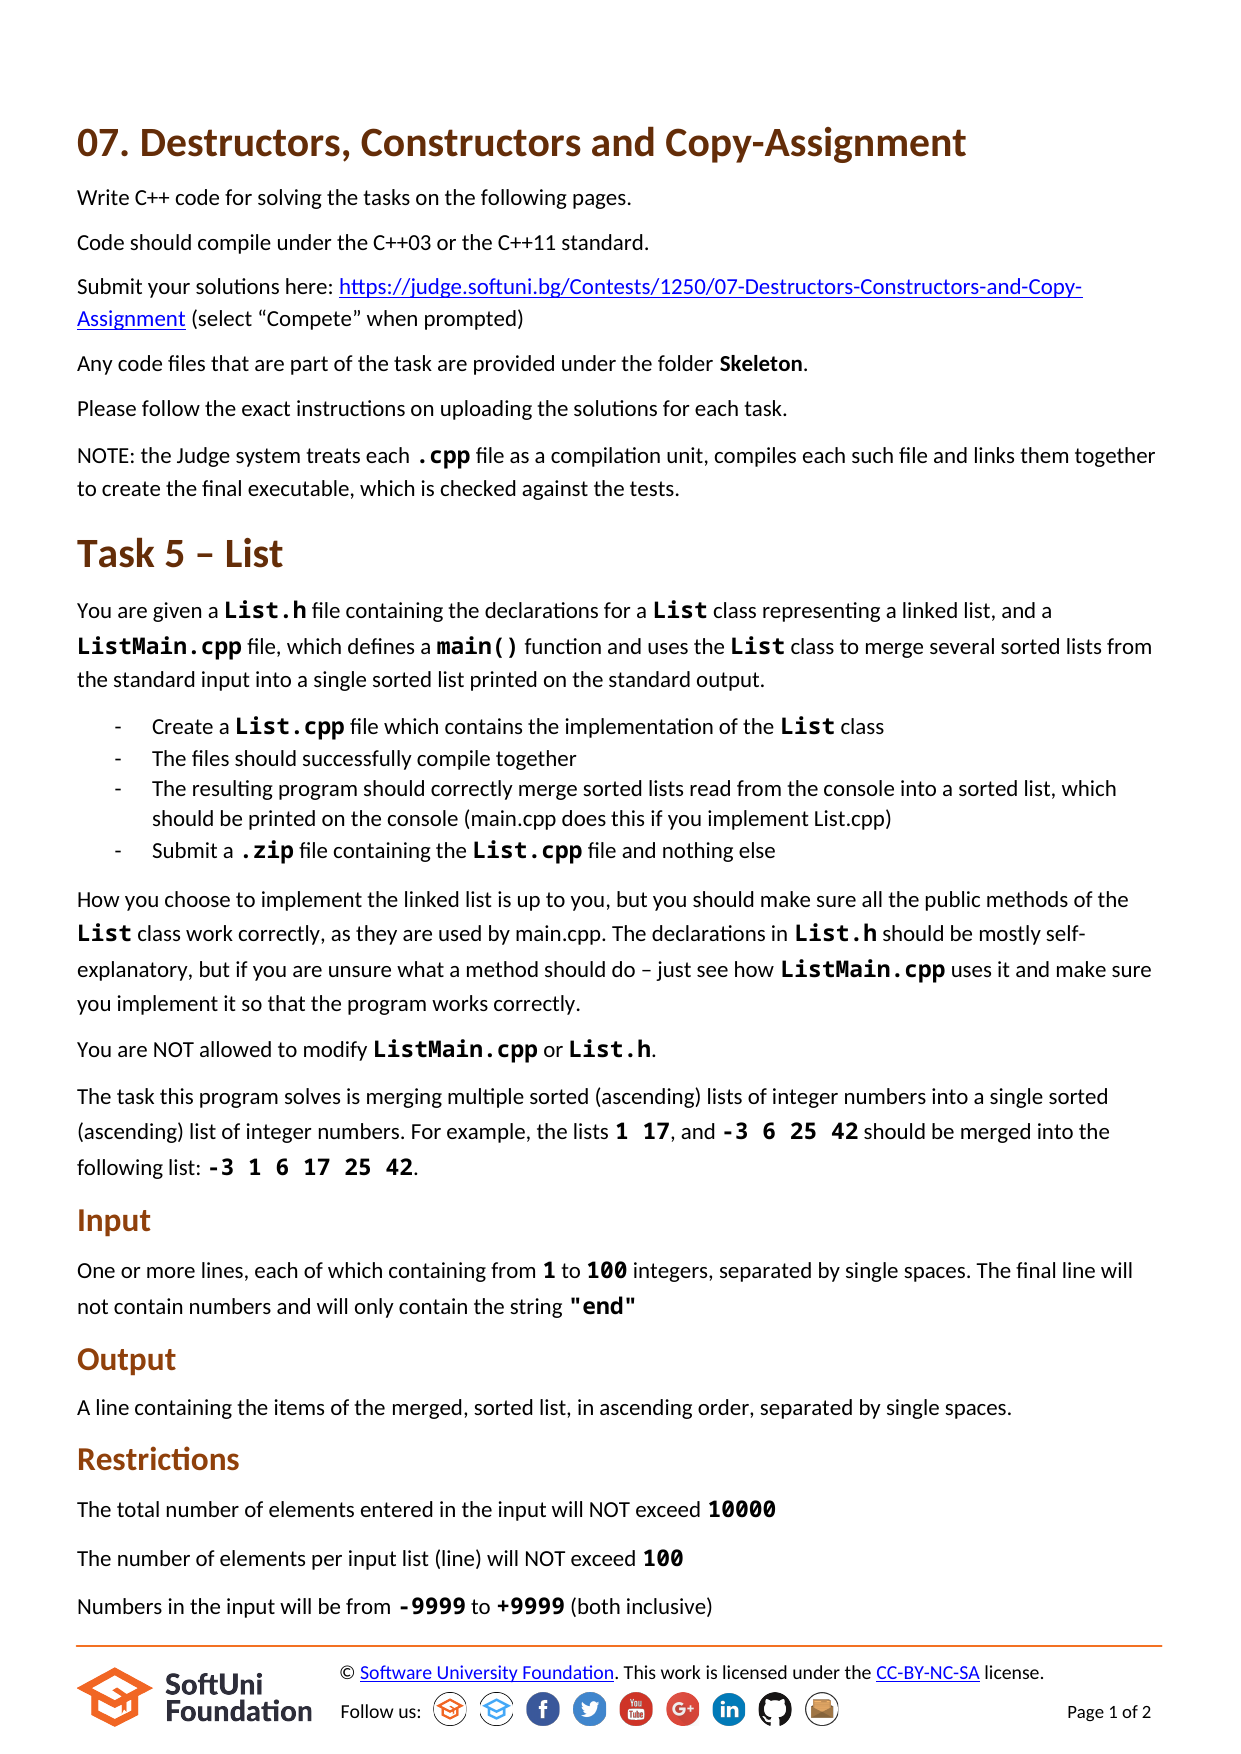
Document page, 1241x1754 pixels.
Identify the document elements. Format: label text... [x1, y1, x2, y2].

subtitle 07. Destructors, Constructors and Copy-Assignment [77, 116, 1163, 167]
picture [526, 1692, 560, 1726]
text The number of elements per input list (line) will NOT exceed 100 [77, 1542, 1163, 1573]
picture [758, 1692, 792, 1726]
picture [736, 1693, 746, 1703]
picture [619, 1692, 653, 1726]
text Any code files that are part of the task are provided under the folder Skeleton. [77, 349, 1163, 377]
picture [712, 1716, 722, 1726]
text The total number of elements entered in the input will NOT exceed 10000 [77, 1493, 1163, 1524]
text Please follow the exact instructions on uploading the solutions for each task. [77, 394, 1163, 422]
text You are NOT allowed to modify ListMain.cpp or List.h. [77, 1033, 1163, 1065]
picture [76, 1667, 312, 1727]
text Numbers in the input will be from -9999 to +9999 (both inclusive) [77, 1590, 1163, 1621]
picture [573, 1692, 607, 1726]
text You are given a List.h file containing the declarations for a List class representing a linked list, and a ListMain.cpp file, which defines a main() function and uses the List class to merge several sorted lists from the standard input into a single sorted list printed on the standard output. [77, 594, 1163, 693]
picture [736, 1716, 746, 1726]
list Submit a .zip file containing the List.cpp file and nothing else [114, 834, 1163, 866]
text Submit your solutions here: https://judge.softuni.bg/Contests/1250/07-Destructors-Constructors-and-Copy-Assignment (select “Compete” when prompted) [77, 272, 1163, 333]
text How you choose to implement the linked list is up to you, but you should make sure all the public methods of the List class work correctly, as they are used by main.cpp. The declarations in List.h should be mostly self-explanatory, but if you are unsure what a method should do – just see how ListMain.cpp uses it and make sure you implement it so that the program works correctly. [77, 885, 1163, 1017]
picture [712, 1693, 722, 1703]
subtitle Restrictions [77, 1438, 1163, 1479]
list The resulting program should correctly merge sorted lists read from the console into a sorted list, which should be printed on the console (main.cpp does this if you implement List.cpp) [114, 774, 1163, 832]
text NOTE: the Judge system treats each .cpp file as a compilation unit, compiles each such file and links them together to create the final executable, which is checked against the tests. [77, 439, 1163, 502]
picture [727, 1707, 738, 1717]
picture [666, 1692, 700, 1726]
text A line containing the items of the merged, sorted list, in ascending order, separated by single spaces. [77, 1393, 1163, 1422]
picture [480, 1692, 513, 1726]
subtitle Input [77, 1199, 1163, 1240]
list The files should successfully compile together [114, 744, 1163, 772]
text The task this program solves is merging multiple sorted (ascending) lists of integer numbers into a single sorted (ascending) list of integer numbers. For example, the lists 1 17, and -3 6 25 42 should be merged into the following list: -3 1 6 17 25 42. [77, 1082, 1163, 1182]
text One or more lines, each of which containing from 1 to 100 integers, separated by single spaces. The final line will not contain numbers and will only contain the string "end" [77, 1254, 1163, 1321]
picture [805, 1692, 839, 1726]
text Write C++ code for solving the tasks on the following pages. [77, 183, 1163, 211]
subtitle Output [77, 1338, 1163, 1379]
text Code should compile under the C++03 or the C++11 standard. [77, 228, 1163, 256]
list Create a List.cpp file which contains the implementation of the List class [114, 710, 1163, 741]
picture [433, 1692, 467, 1726]
subtitle Task 5 – List [77, 527, 1163, 578]
